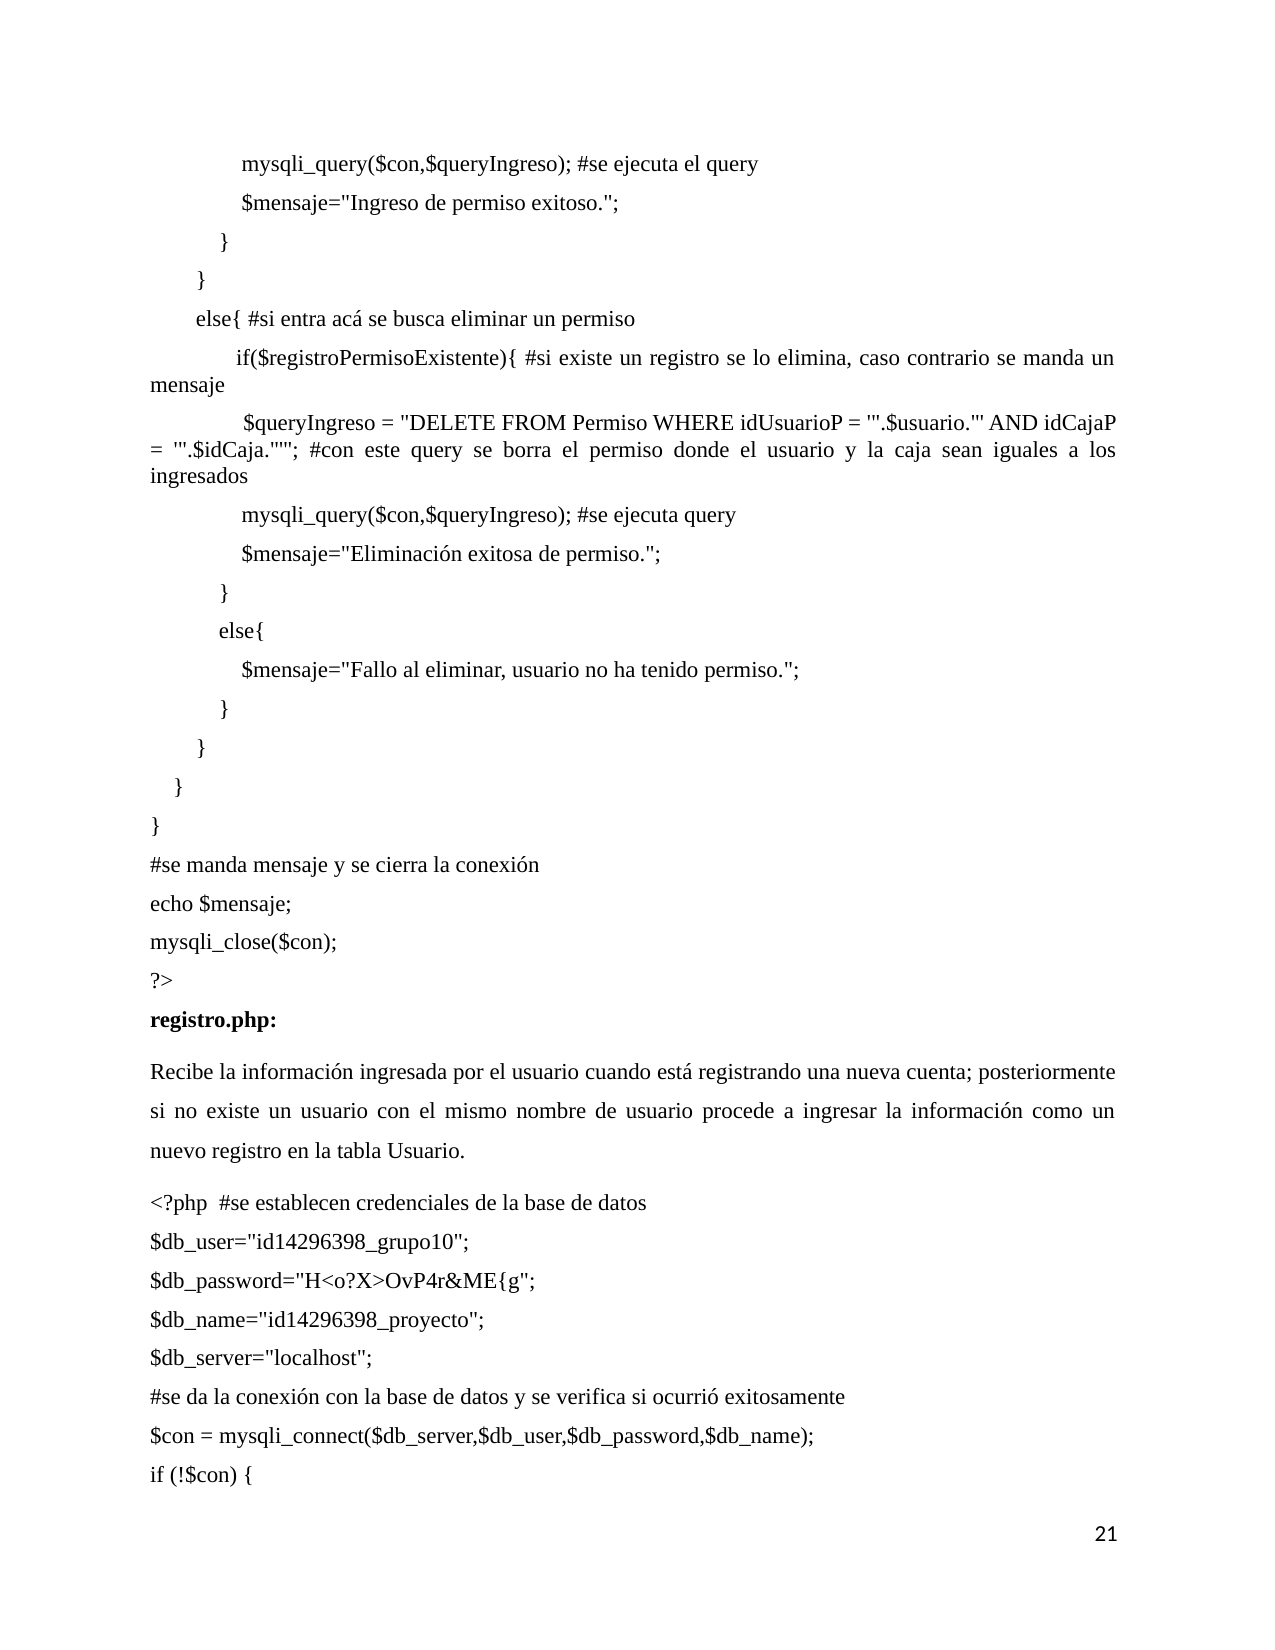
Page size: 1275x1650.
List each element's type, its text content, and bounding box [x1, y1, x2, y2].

text ?> [150, 967, 1117, 994]
text $mensaje="Ingreso de permiso exitoso."; [150, 189, 1117, 215]
text else{ [150, 618, 1117, 644]
text mysqli_query($con,$queryIngreso); #se ejecuta el query [150, 150, 1117, 176]
text } [150, 695, 1117, 722]
text $db_password="H<o?X>OvP4r&ME{g"; [150, 1267, 1117, 1293]
text <?php #se establecen credenciales de la base de datos [150, 1189, 1117, 1215]
text } [150, 228, 1117, 254]
text $con = mysqli_connect($db_server,$db_user,$db_password,$db_name); [150, 1422, 1117, 1448]
text if (!$con) { [150, 1461, 1117, 1487]
text else{ #si entra acá se busca eliminar un permiso [150, 305, 1117, 332]
text $mensaje="Fallo al eliminar, usuario no ha tenido permiso."; [150, 656, 1117, 683]
text } [150, 267, 1117, 293]
text #se da la conexión con la base de datos y se verifica si ocurrió exitosamente [150, 1383, 1117, 1410]
text #se manda mensaje y se cierra la conexión [150, 851, 1117, 877]
text } [150, 579, 1117, 605]
text $db_name="id14296398_proyecto"; [150, 1306, 1117, 1332]
text } [150, 734, 1117, 761]
text mysqli_close($con); [150, 928, 1117, 955]
text $mensaje="Eliminación exitosa de permiso."; [150, 540, 1117, 566]
text } [150, 812, 1117, 838]
text } [150, 773, 1117, 799]
text echo $mensaje; [150, 889, 1117, 916]
text mysqli_query($con,$queryIngreso); #se ejecuta query [150, 501, 1117, 527]
text registro.php: [150, 1006, 1117, 1032]
text if($registroPermisoExistente){ #si existe un registro se lo elimina, caso contrario se manda un mensaje [150, 344, 1117, 397]
text $db_server="localhost"; [150, 1344, 1117, 1371]
text $db_user="id14296398_grupo10"; [150, 1228, 1117, 1254]
text Recibe la información ingresada por el usuario cuando está registrando una nueva cuenta; posteriormente si no existe un usuario con el mismo nombre de usuario procede a ingresar la información como un nuevo registro en la tabla Usuario. [150, 1058, 1117, 1163]
text $queryIngreso = "DELETE FROM Permiso WHERE idUsuarioP = '".$usuario."' AND idCajaP = '".$idCaja."'"; #con este query se borra el permiso donde el usuario y la caja sean iguales a los ingresados [150, 409, 1117, 488]
